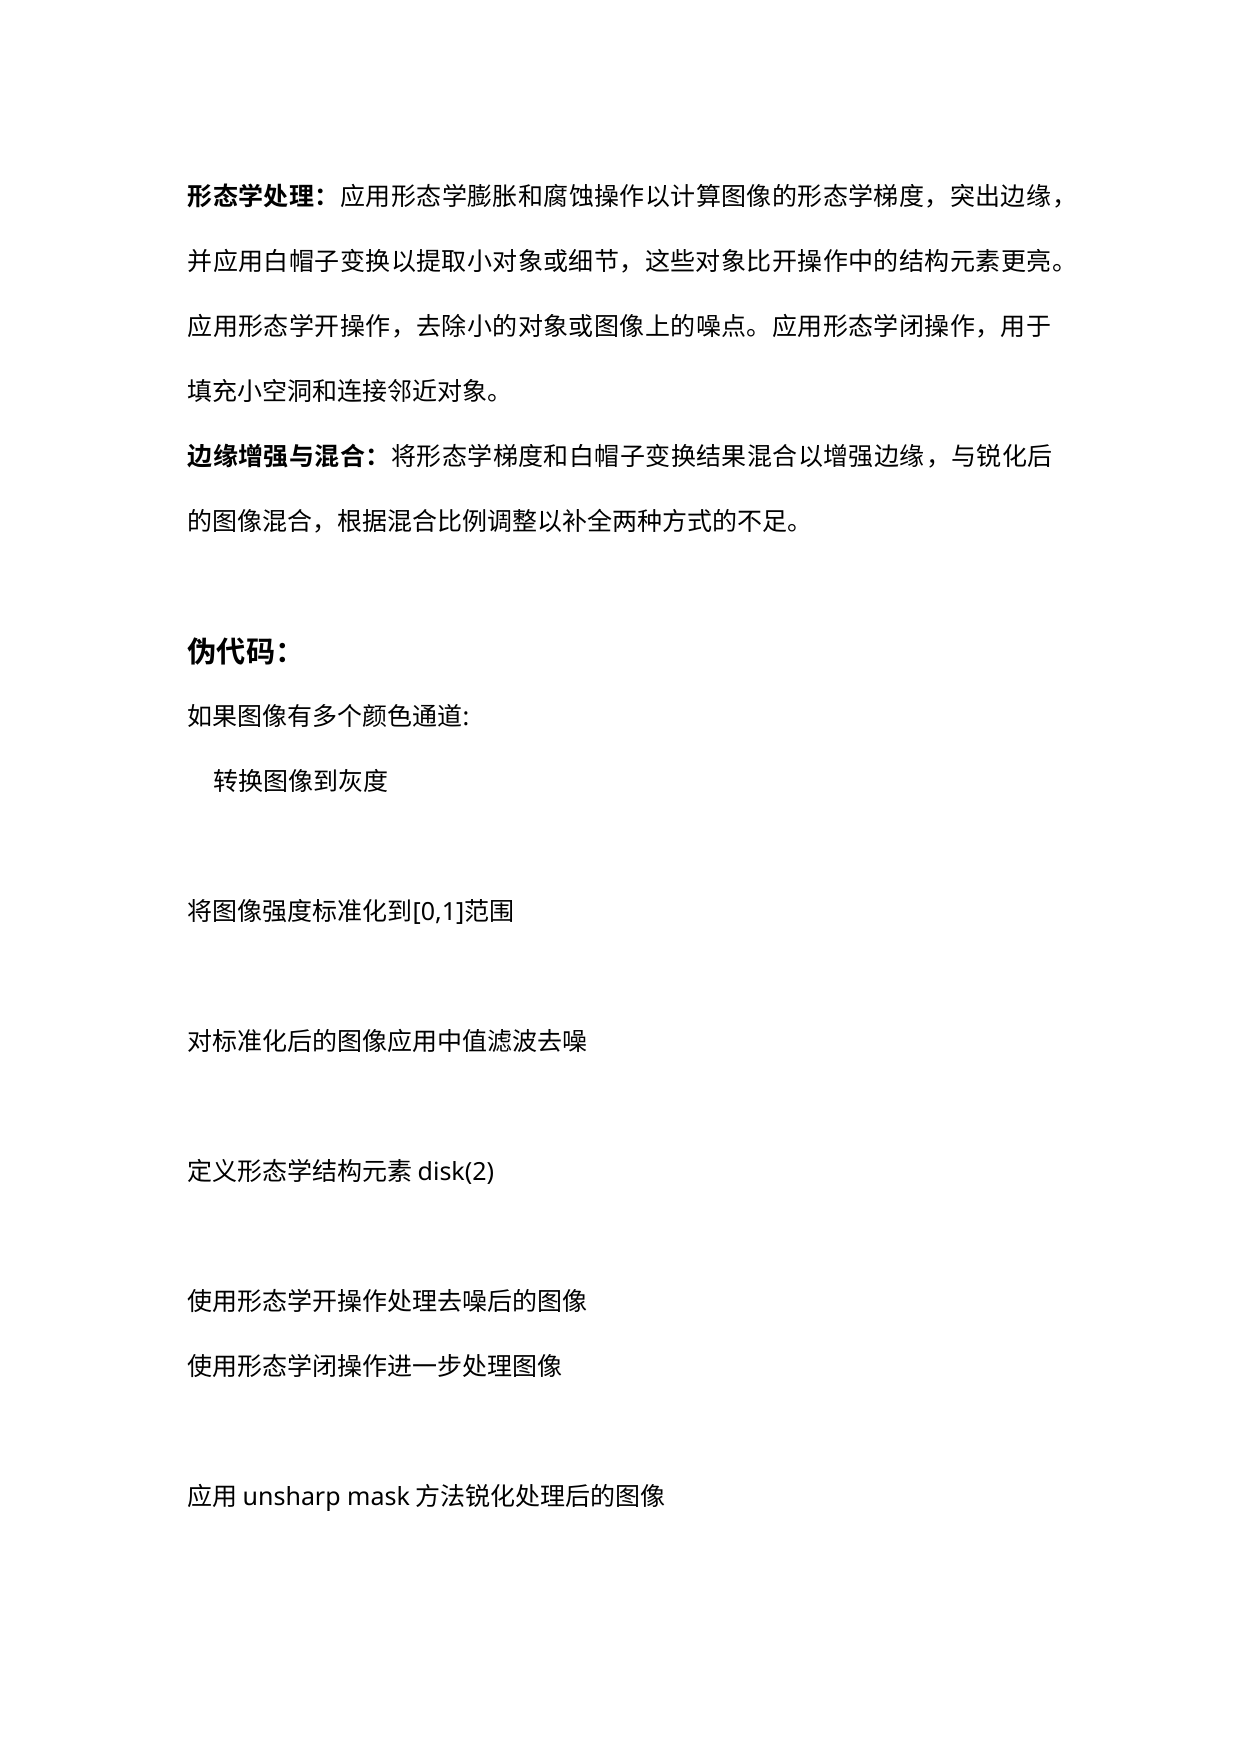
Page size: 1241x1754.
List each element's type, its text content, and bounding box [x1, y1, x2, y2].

text 形态学处理：应用形态学膨胀和腐蚀操作以计算图像的形态学梯度，突出边缘，并应用白帽子变换以提取小对象或细节，这些对象比开操作中的结构元素更亮。应用形态学开操作，去除小的对象或图像上的噪点。应用形态学闭操作，用于填充小空洞和连接邻近对象。 [187, 162, 1053, 422]
text 转换图像到灰度 [187, 747, 1053, 812]
text 伪代码： [187, 552, 1053, 682]
text 边缘增强与混合：将形态学梯度和白帽子变换结果混合以增强边缘，与锐化后的图像混合，根据混合比例调整以补全两种方式的不足。 [187, 422, 1053, 552]
text 使用形态学闭操作进一步处理图像 [187, 1332, 1053, 1397]
text 对标准化后的图像应用中值滤波去噪 [187, 1007, 1053, 1072]
text 应用unsharp mask方法锐化处理后的图像 [187, 1462, 1053, 1527]
text 使用形态学开操作处理去噪后的图像 [187, 1267, 1053, 1332]
text 如果图像有多个颜色通道: [187, 682, 1053, 747]
text 将图像强度标准化到[0,1]范围 [187, 877, 1053, 942]
text 定义形态学结构元素disk(2) [187, 1137, 1053, 1202]
